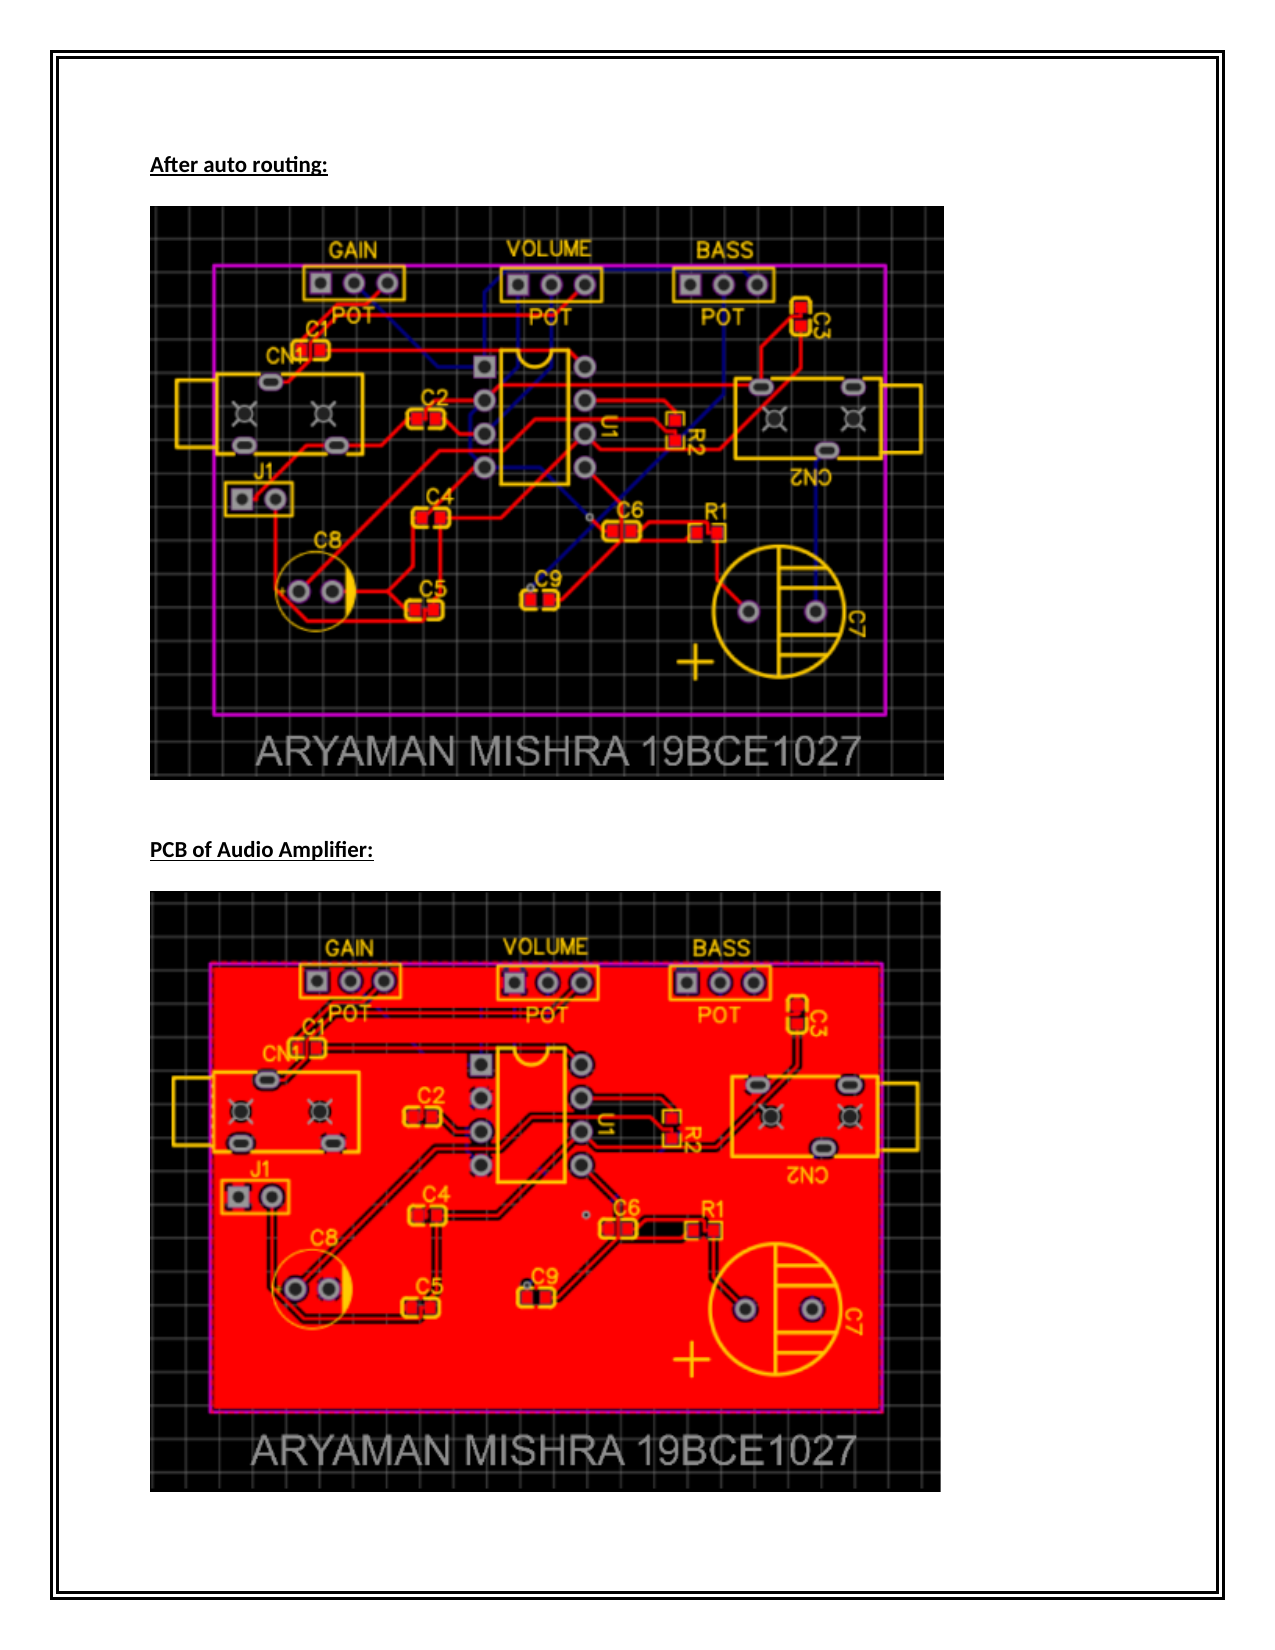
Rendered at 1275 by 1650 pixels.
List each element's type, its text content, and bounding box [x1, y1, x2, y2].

text After auto routing: [150, 150, 1125, 178]
text PCB of Audio Amplifier: [150, 836, 1125, 863]
picture [150, 891, 941, 1492]
picture [150, 206, 944, 780]
